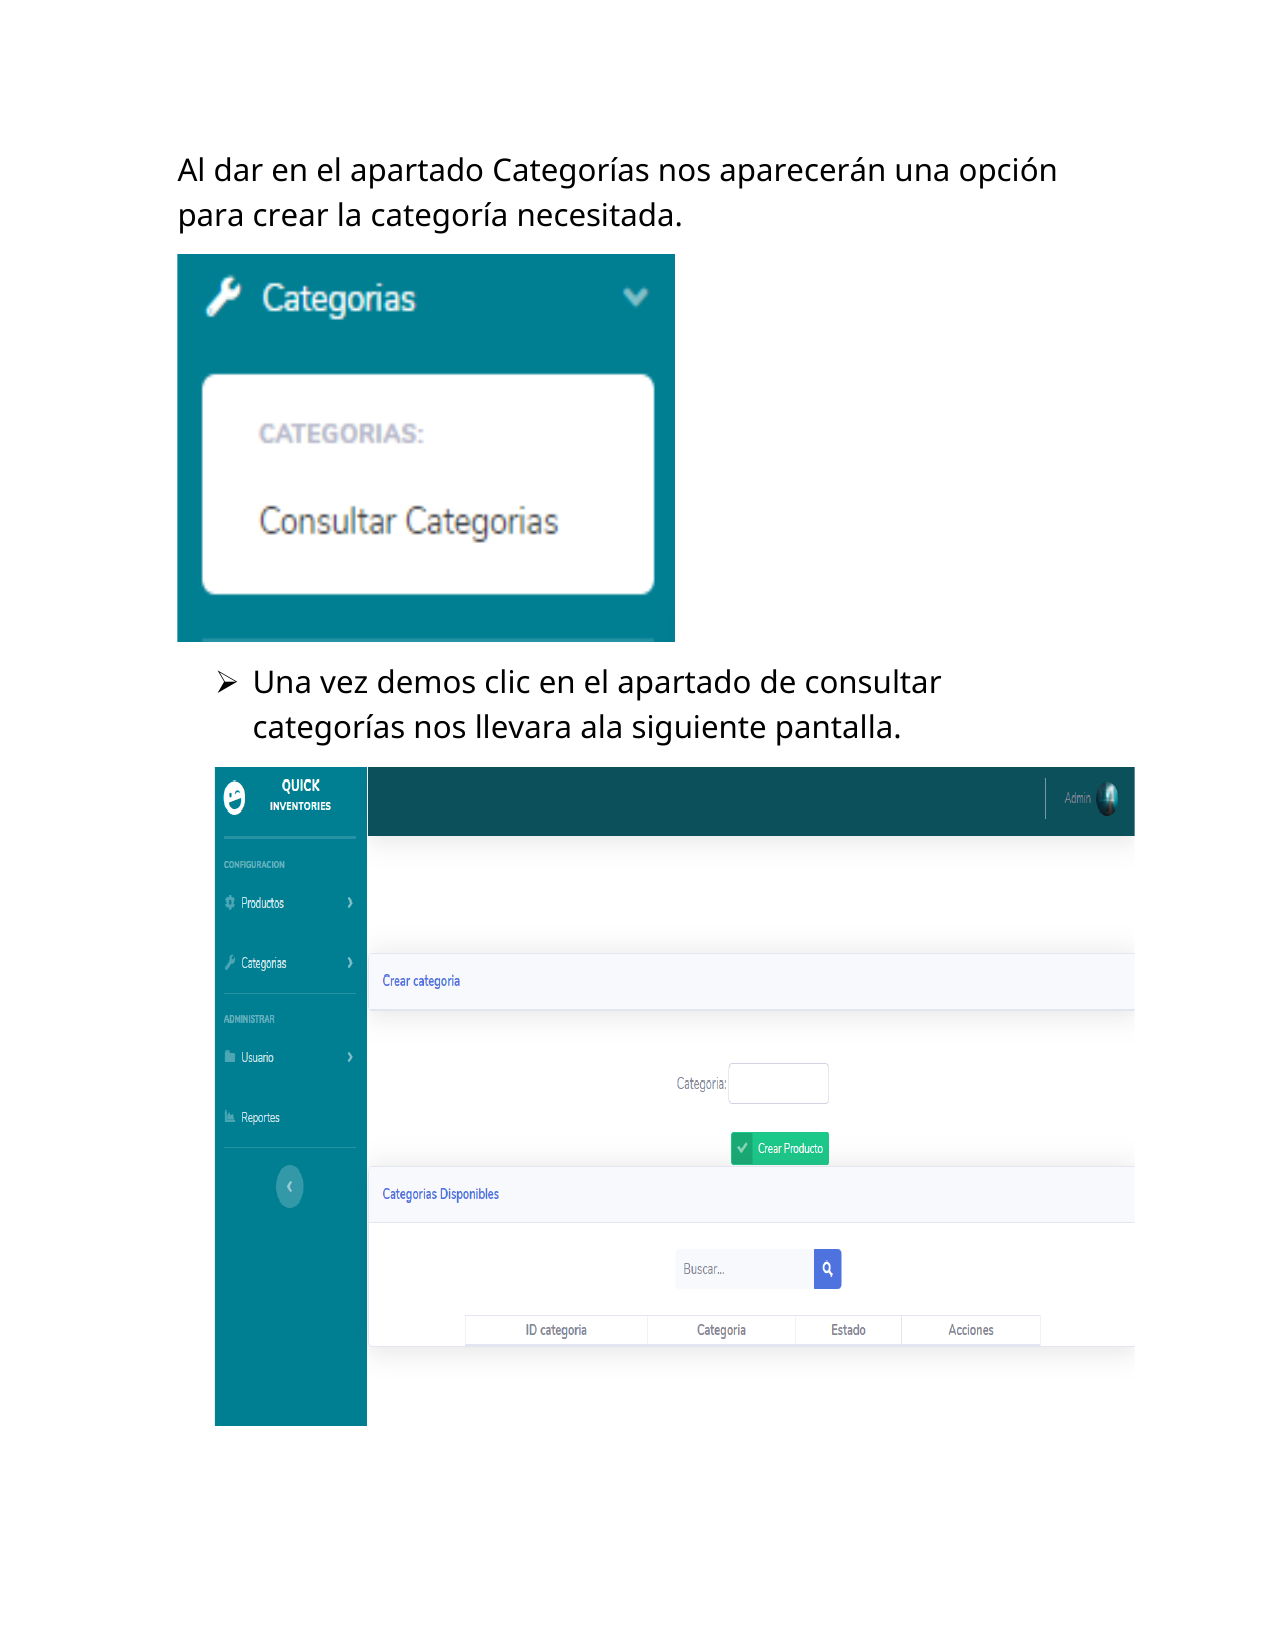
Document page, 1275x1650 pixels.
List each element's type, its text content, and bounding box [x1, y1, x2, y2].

picture [177, 254, 675, 642]
picture [214, 767, 1135, 1426]
list Una vez demos clic en el apartado de consultar categorías nos llevara ala siguiente pantalla. [215, 660, 1098, 748]
text Al dar en el apartado Categorías nos aparecerán una opción para crear la categoría necesitada. [177, 148, 1098, 235]
